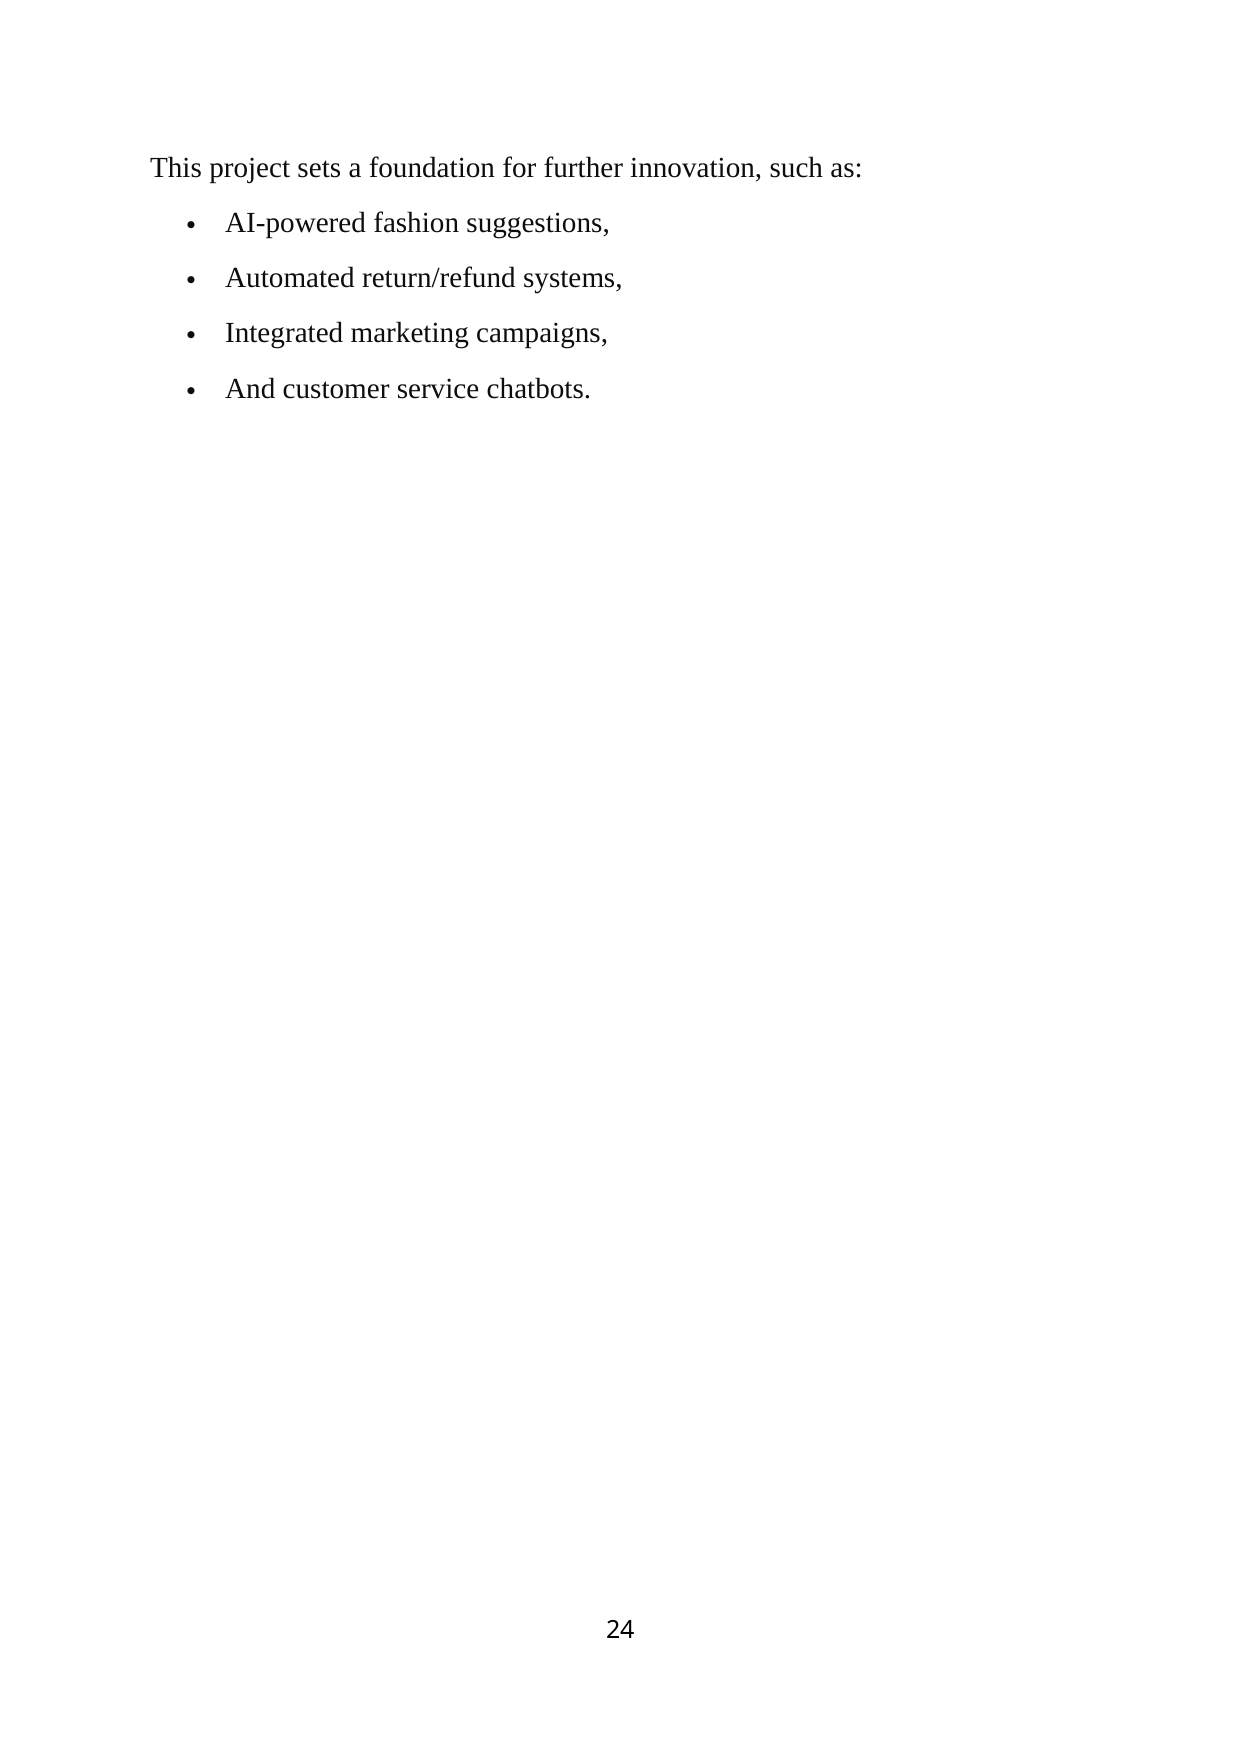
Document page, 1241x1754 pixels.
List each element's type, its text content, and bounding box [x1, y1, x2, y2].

list Automated return/refund systems, [187, 260, 1090, 294]
list AI-powered fashion suggestions, [187, 205, 1090, 239]
text This project sets a foundation for further innovation, such as: [150, 150, 1090, 183]
list Integrated marketing campaigns, [187, 316, 1090, 349]
list And customer service chatbots. [187, 371, 1090, 404]
